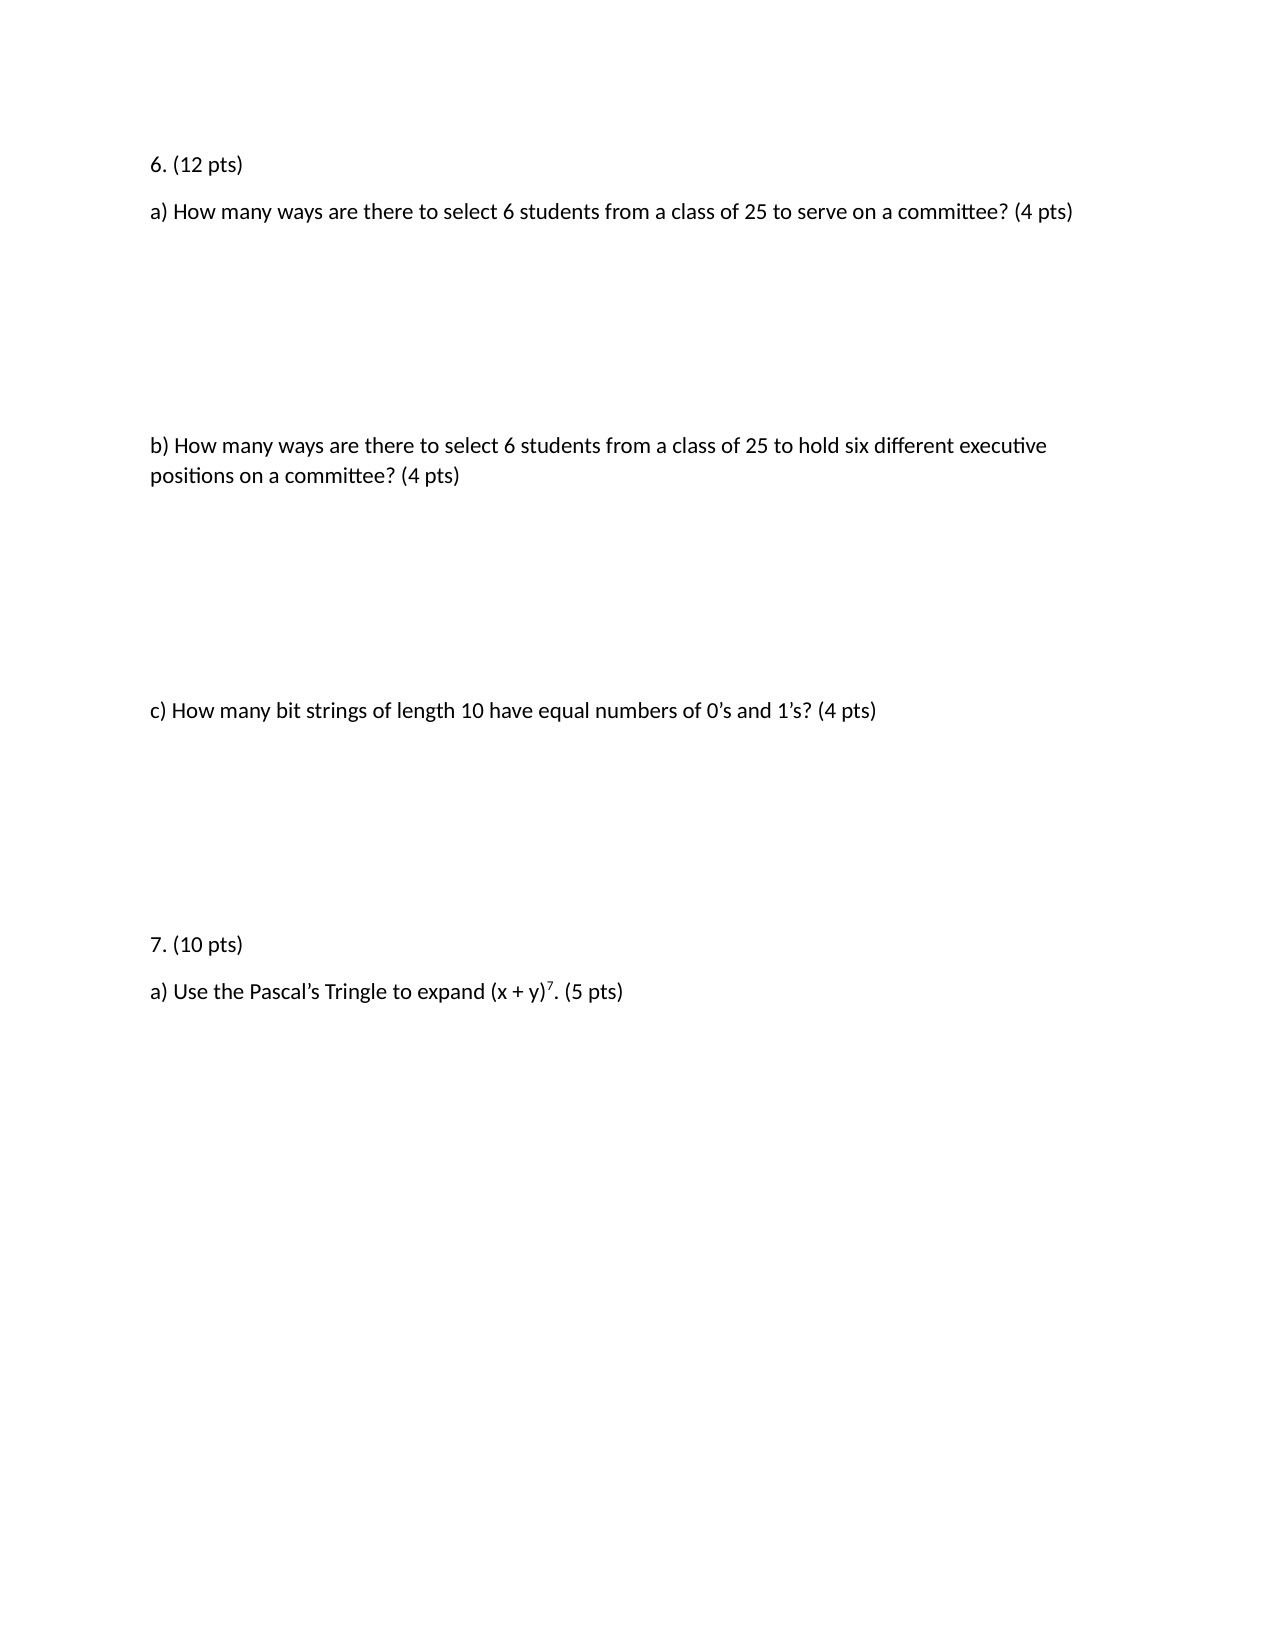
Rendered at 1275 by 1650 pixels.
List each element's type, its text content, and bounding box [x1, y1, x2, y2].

text c) How many bit strings of length 10 have equal numbers of 0’s and 1’s? (4 pts) [150, 696, 1125, 724]
text b) How many ways are there to select 6 students from a class of 25 to hold six different executive positions on a committee? (4 pts) [150, 431, 1125, 489]
text 7. (10 pts) [150, 930, 1125, 958]
text a) How many ways are there to select 6 students from a class of 25 to serve on a committee? (4 pts) [150, 197, 1125, 225]
text 6. (12 pts) [150, 150, 1125, 178]
text a) Use the Pascal’s Tringle to expand (x + y)7. (5 pts) [150, 977, 1125, 1005]
